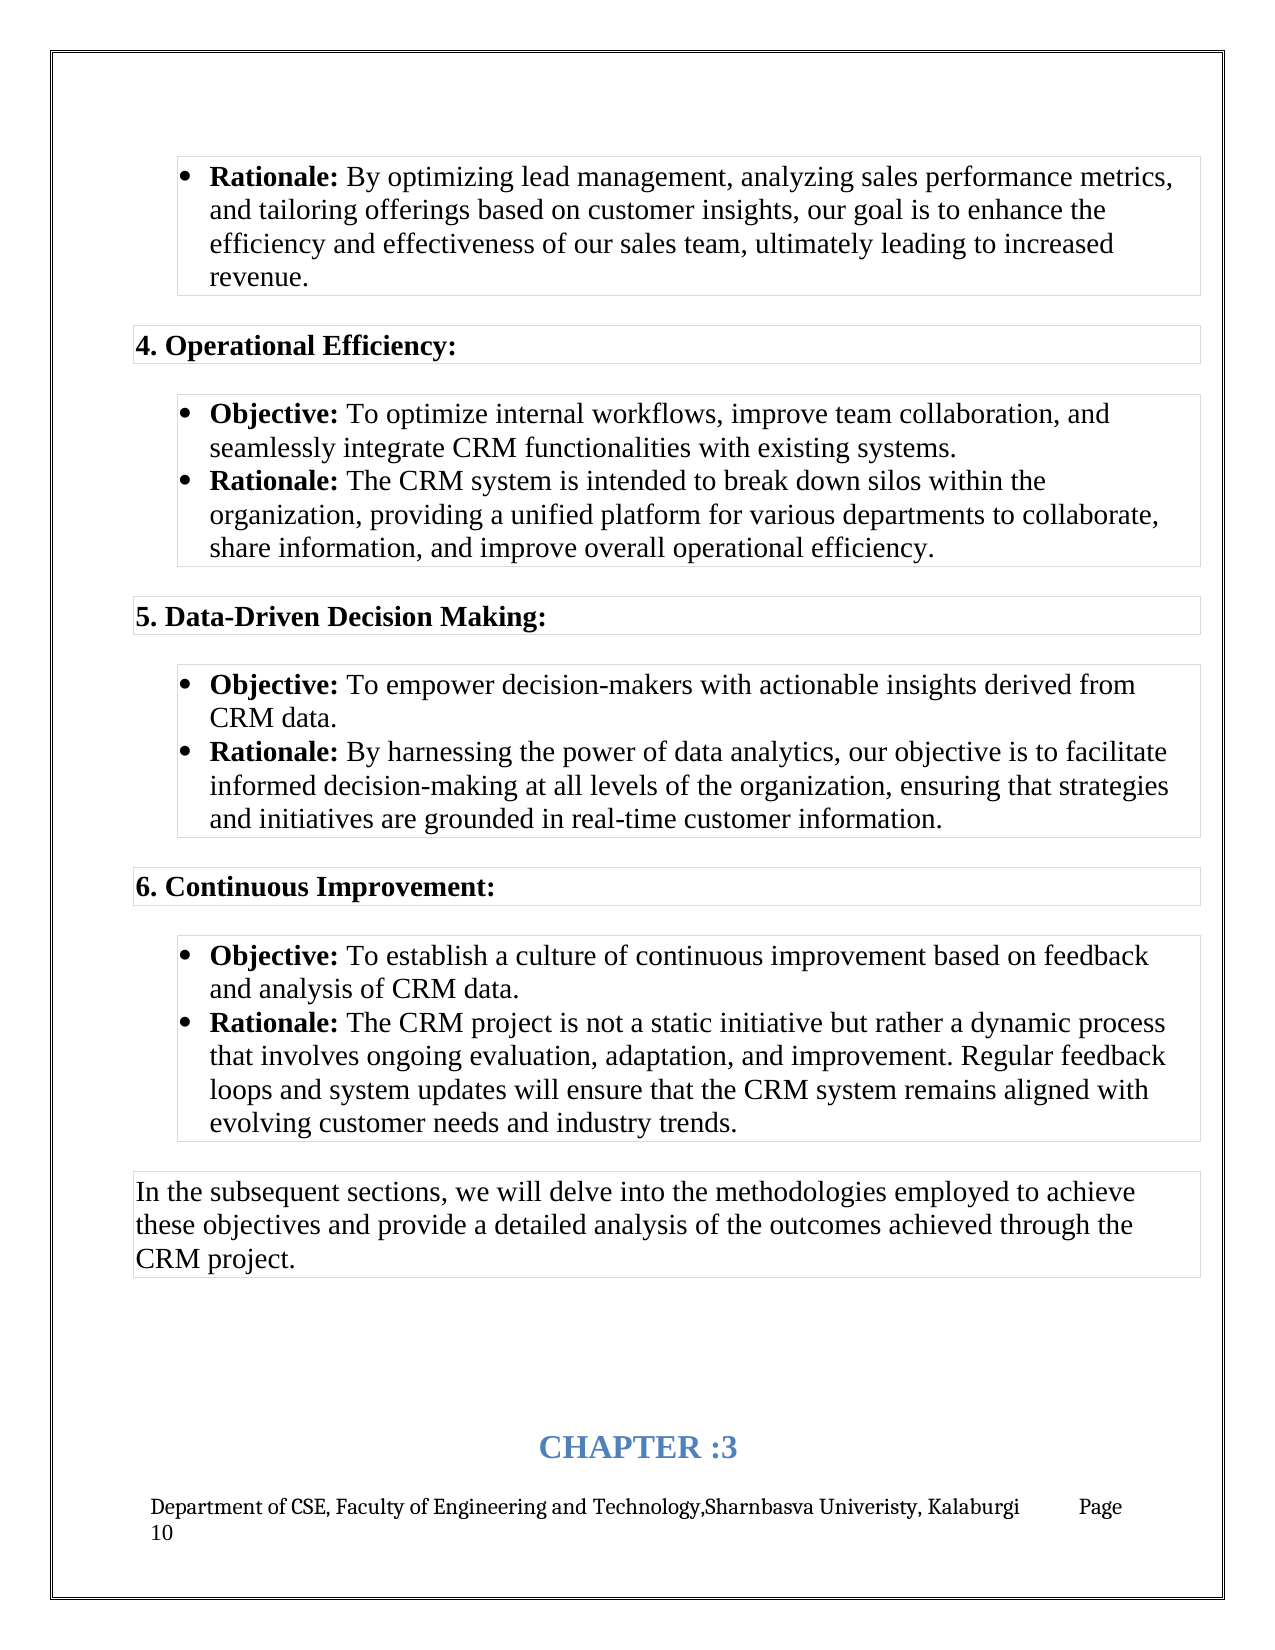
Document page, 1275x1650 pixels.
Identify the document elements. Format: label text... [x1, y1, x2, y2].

subtitle CHAPTER :3 [341, 1428, 934, 1466]
list Rationale: By optimizing lead management, analyzing sales performance metrics, and tailoring offerings based on customer insights, our goal is to enhance the efficiency and effectiveness of our sales team, ultimately leading to increased revenue. [178, 157, 1200, 295]
subtitle 4. Operational Efficiency: [134, 326, 1200, 363]
list Objective: To empower decision-makers with actionable insights derived from CRM data. [178, 665, 1200, 731]
list Objective: To establish a culture of continuous improvement based on feedback and analysis of CRM data. [178, 936, 1200, 1002]
text In the subsequent sections, we will delve into the methodologies employed to achieve these objectives and provide a detailed analysis of the outcomes achieved through the CRM project. [134, 1172, 1200, 1277]
list Objective: To optimize internal workflows, improve team collaboration, and seamlessly integrate CRM functionalities with existing systems. [178, 395, 1200, 461]
subtitle 6. Continuous Improvement: [134, 868, 1200, 905]
list Rationale: The CRM project is not a static initiative but rather a dynamic process that involves ongoing evaluation, adaptation, and improvement. Regular feedback loops and system updates will ensure that the CRM system remains aligned with evolving customer needs and industry trends. [178, 1002, 1200, 1141]
list Rationale: By harnessing the power of data analytics, our objective is to facilitate informed decision-making at all levels of the organization, ensuring that strategies and initiatives are grounded in real-time customer information. [178, 731, 1200, 837]
list Rationale: The CRM system is intended to break down silos within the organization, providing a unified platform for various departments to collaborate, share information, and improve overall operational efficiency. [178, 461, 1200, 566]
subtitle 5. Data-Driven Decision Making: [134, 597, 1200, 634]
